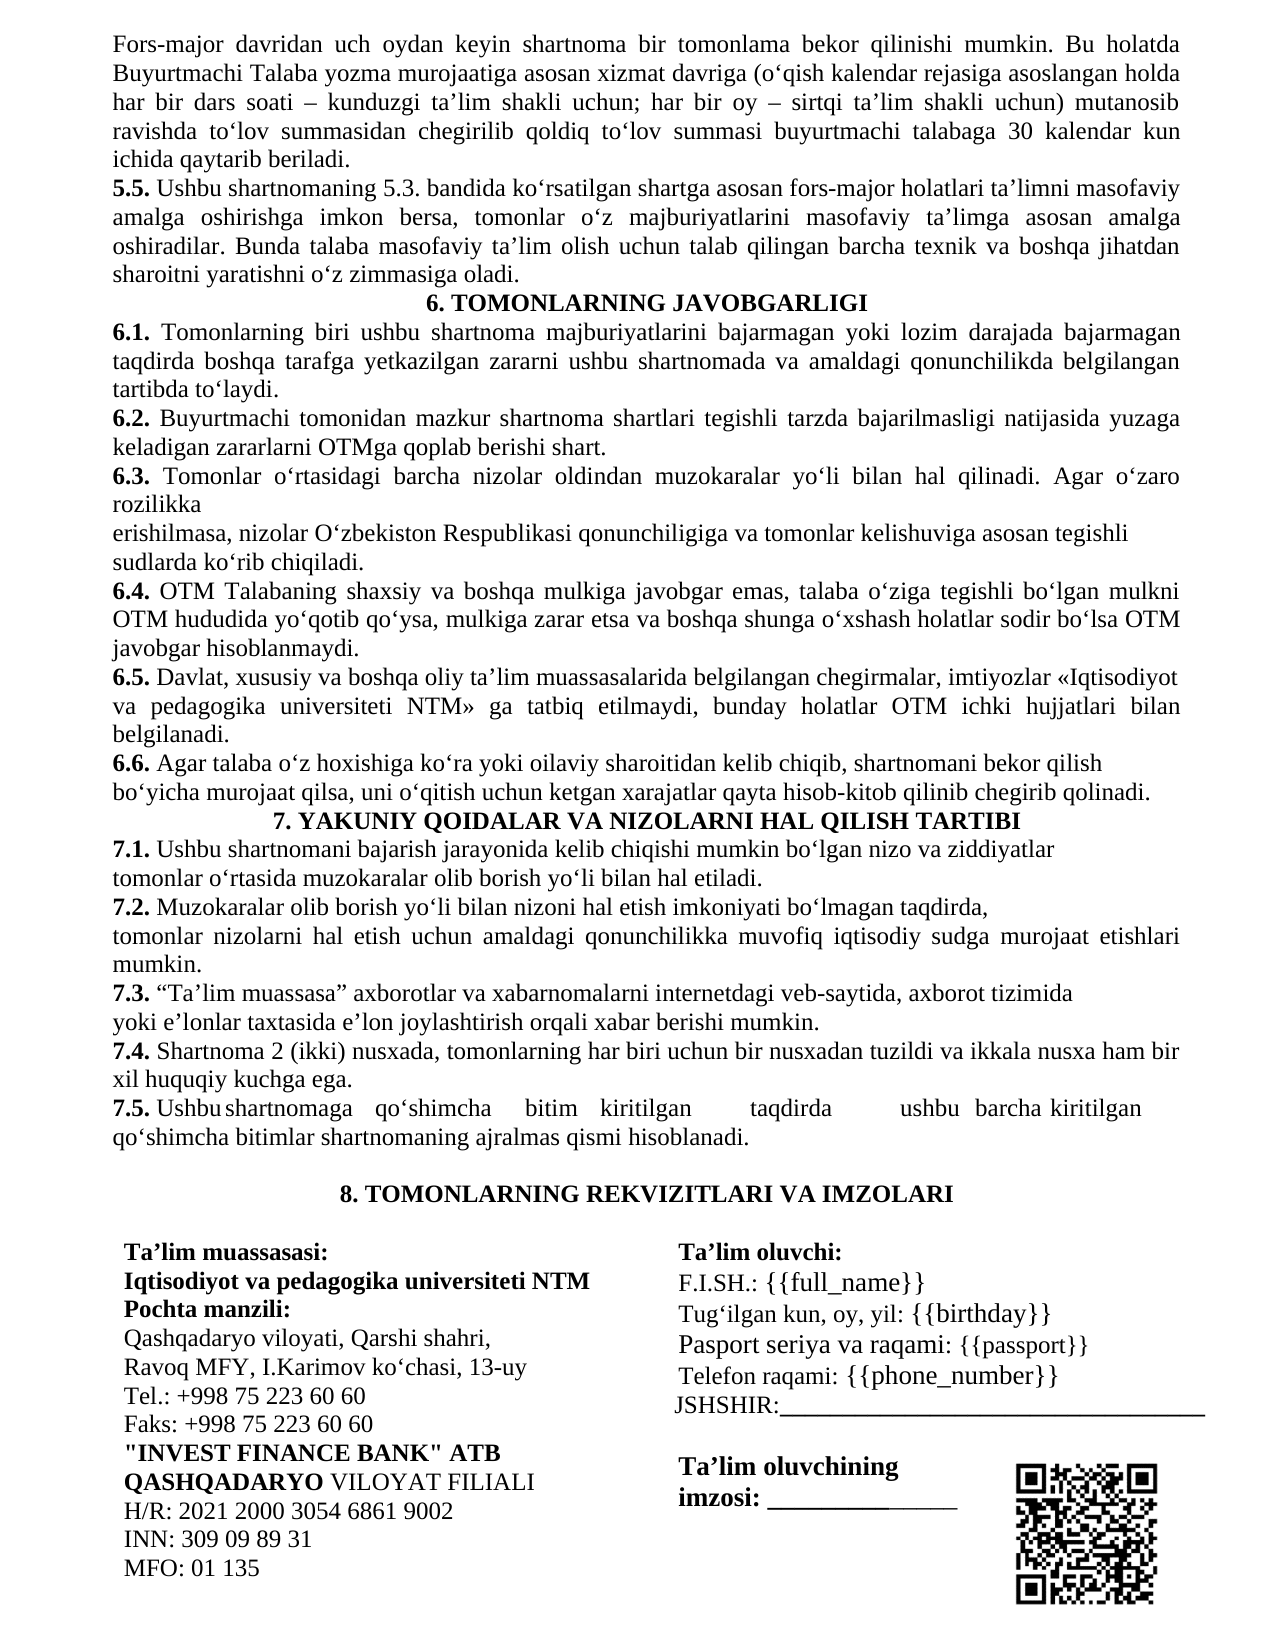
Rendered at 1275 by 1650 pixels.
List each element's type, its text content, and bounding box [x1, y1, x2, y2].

text tomonlar o‘rtasida muzokaralar olib borish yo‘li bilan hal etiladi. [112, 863, 1181, 892]
text 7.3. “Ta’lim muassasa” axborotlar va xabarnomalarni internetdagi veb-saytida, axborot tizimida [112, 978, 1181, 1007]
text 7.4. Shartnoma 2 (ikki) nusxada, tomonlarning har biri uchun bir nusxadan tuzildi va ikkala nusxa ham bir xil huquqiy kuchga ega. [112, 1036, 1181, 1093]
text 8. TOMONLARNING REKVIZITLARI VA IMZOLARI [112, 1179, 1181, 1208]
text 7.1. Ushbu shartnomani bajarish jarayonida kelib chiqishi mumkin bo‘lgan nizo va ziddiyatlar [112, 834, 1181, 863]
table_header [667, 1237, 1218, 1622]
text qo‘shimcha bitimlar shartnomaning ajralmas qismi hisoblanadi. [112, 1122, 1181, 1151]
text 6.2. Buyurtmachi tomonidan mazkur shartnoma shartlari tegishli tarzda bajarilmasligi natijasida yuzaga keladigan zararlarni OTMga qoplab berishi shart. [112, 403, 1181, 461]
text 6.6. Agar talaba o‘z hoxishiga ko‘ra yoki oilaviy sharoitidan kelib chiqib, shartnomani bekor qilish [112, 748, 1181, 777]
text 6. TOMONLARNING JAVOBGARLIGI [112, 288, 1181, 317]
text 5.5. Ushbu shartnomaning 5.3. bandida ko‘rsatilgan shartga asosan fors-major holatlari ta’limni masofaviy amalga oshirishga imkon bersa, tomonlar o‘z majburiyatlarini masofaviy ta’limga asosan amalga oshiradilar. Bunda talaba masofaviy ta’lim olish uchun talab qilingan barcha texnik va boshqa jihatdan sharoitni yaratishni o‘z zimmasiga oladi. [112, 173, 1181, 288]
text 6.4. OTM Talabaning shaxsiy va boshqa mulkiga javobgar emas, talaba o‘ziga tegishli bo‘lgan mulkni OTM hududida yo‘qotib qo‘ysa, mulkiga zarar etsa va boshqa shunga o‘xshash holatlar sodir bo‘lsa OTM javobgar hisoblanmaydi. [112, 576, 1181, 662]
text 6.3. Tomonlar o‘rtasidagi barcha nizolar oldindan muzokaralar yo‘li bilan hal qilinadi. Agar o‘zaro rozilikka [112, 461, 1181, 518]
text 6.1. Tomonlarning biri ushbu shartnoma majburiyatlarini bajarmagan yoki lozim darajada bajarmagan taqdirda boshqa tarafga yetkazilgan zararni ushbu shartnomada va amaldagi qonunchilikda belgilangan tartibda to‘laydi. [112, 317, 1181, 403]
text erishilmasa, nizolar O‘zbekiston Respublikasi qonunchiligiga va tomonlar kelishuviga asosan tegishli [112, 518, 1181, 547]
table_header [113, 1237, 667, 1622]
text 7. YAKUNIY QOIDALAR VA NIZOLARNI HAL QILISH TARTIBI [112, 806, 1181, 834]
text yoki e’lonlar taxtasida e’lon joylashtirish orqali xabar berishi mumkin. [112, 1007, 1181, 1036]
text sudlarda ko‘rib chiqiladi. [112, 547, 1181, 576]
text 6.5. Davlat, xususiy va boshqa oliy ta’lim muassasalarida belgilangan chegirmalar, imtiyozlar «Iqtisodiyot [112, 662, 1181, 691]
text va pedagogika universiteti NTM» ga tatbiq etilmaydi, bunday holatlar OTM ichki hujjatlari bilan belgilanadi. [112, 691, 1181, 748]
text bo‘yicha murojaat qilsa, uni o‘qitish uchun ketgan xarajatlar qayta hisob-kitob qilinib chegirib qolinadi. [112, 777, 1181, 806]
text tomonlar nizolarni hal etish uchun amaldagi qonunchilikka muvofiq iqtisodiy sudga murojaat etishlari mumkin. [112, 921, 1181, 978]
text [112, 29, 1181, 173]
picture [997, 1444, 1173, 1620]
text 7.2. Muzokaralar olib borish yo‘li bilan nizoni hal etish imkoniyati bo‘lmagan taqdirda, [112, 892, 1181, 921]
text 7.5. Ushbu shartnomaga qo‘shimcha bitim kiritilgan taqdirda ushbu barcha kiritilgan [112, 1093, 1181, 1122]
